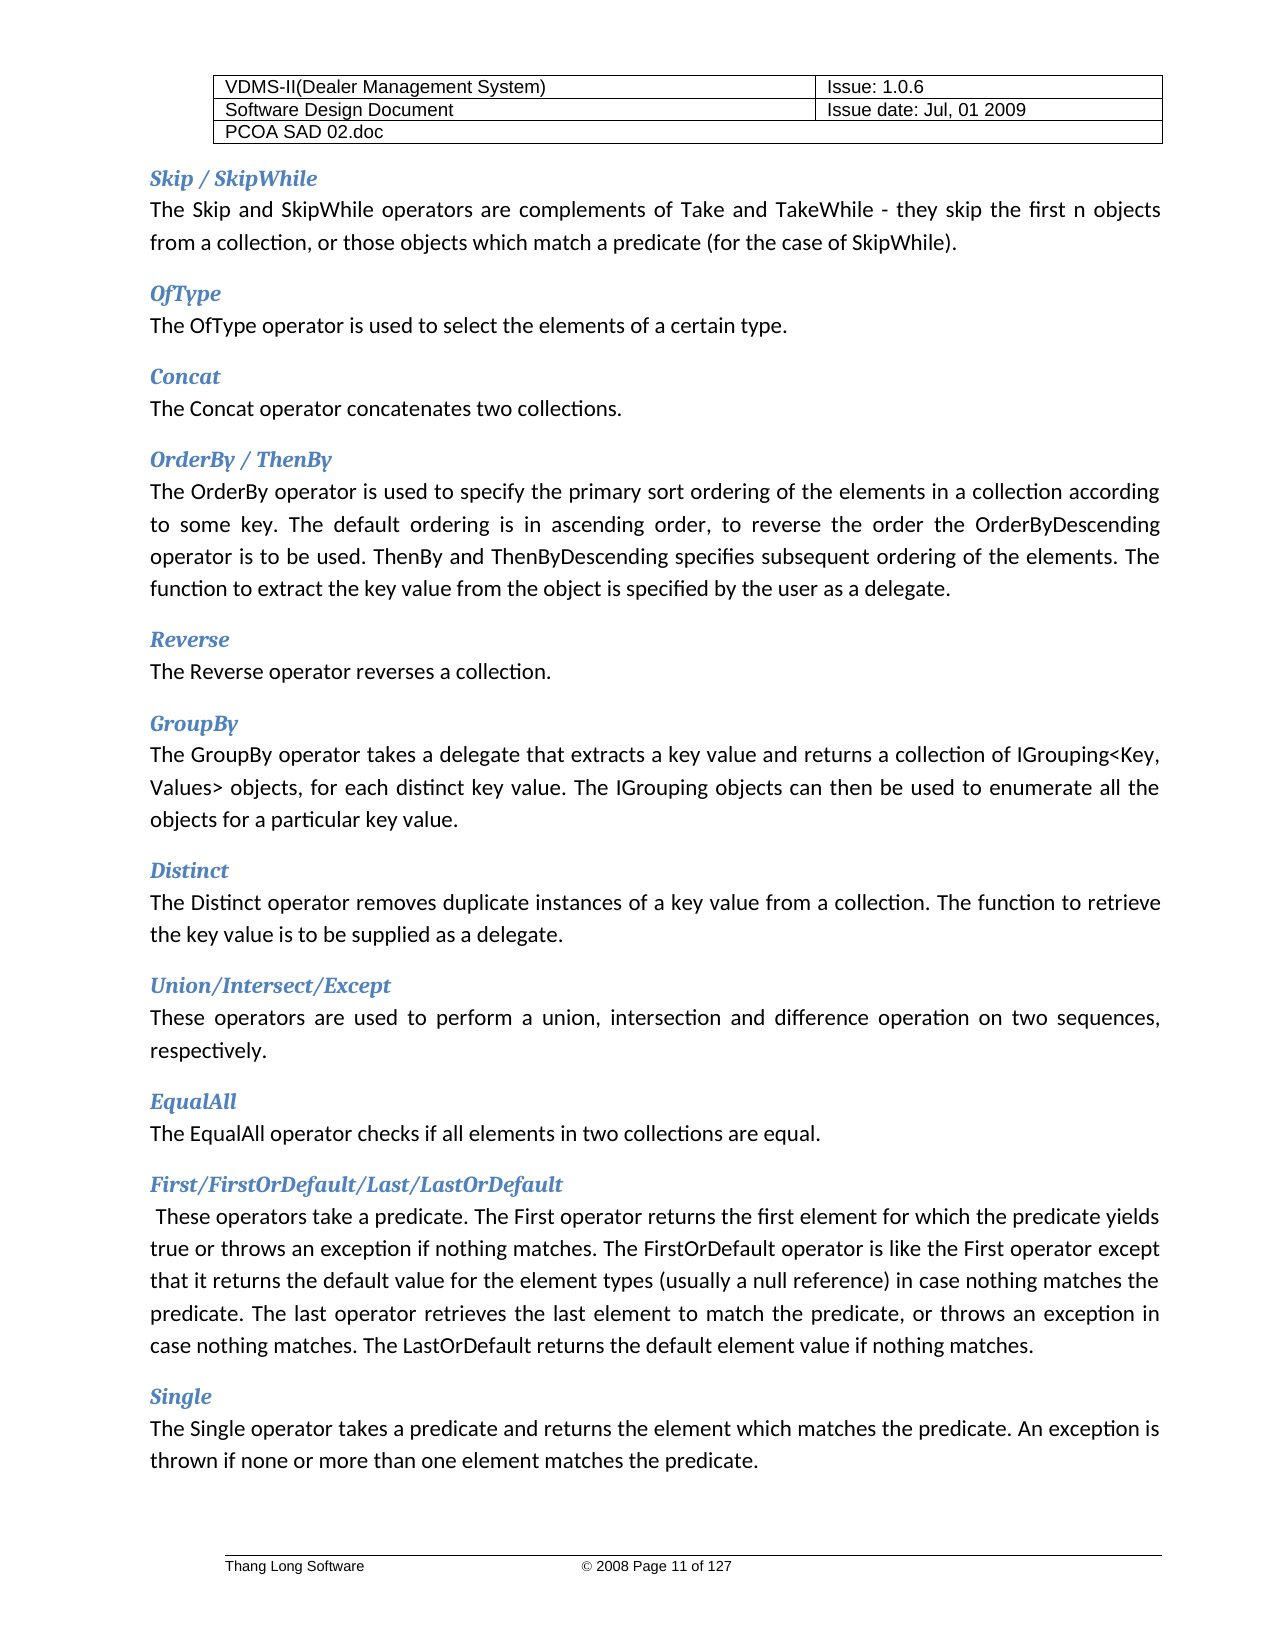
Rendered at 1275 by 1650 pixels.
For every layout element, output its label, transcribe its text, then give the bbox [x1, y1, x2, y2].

text These operators take a predicate. The First operator returns the first element for which the predicate yields true or throws an exception if nothing matches. The FirstOrDefault operator is like the First operator except that it returns the default value for the element types (usually a null reference) in case nothing matches the predicate. The last operator retrieves the last element to match the predicate, or throws an exception in case nothing matches. The LastOrDefault returns the default element value if nothing matches. [150, 1202, 1162, 1359]
subtitle OrderBy / ThenBy [150, 447, 1162, 474]
subtitle Single [150, 1384, 1162, 1410]
text The Distinct operator removes duplicate instances of a key value from a collection. The function to retrieve the key value is to be supplied as a delegate. [150, 888, 1162, 948]
text The Concat operator concatenates two collections. [150, 394, 1162, 422]
text The Reverse operator reverses a collection. [150, 657, 1162, 685]
text These operators are used to perform a union, intersection and difference operation on two sequences, respectively. [150, 1003, 1162, 1064]
subtitle First/FirstOrDefault/Last/LastOrDefault [150, 1172, 1162, 1198]
text The OfType operator is used to select the elements of a certain type. [150, 311, 1162, 339]
text The Single operator takes a predicate and returns the element which matches the predicate. An exception is thrown if none or more than one element matches the predicate. [150, 1414, 1162, 1474]
subtitle EqualAll [150, 1089, 1162, 1115]
subtitle Skip / SkipWhile [150, 165, 1162, 192]
text The Skip and SkipWhile operators are complements of Take and TakeWhile - they skip the first n objects from a collection, or those objects which match a predicate (for the case of SkipWhile). [150, 196, 1162, 256]
subtitle Concat [150, 364, 1162, 390]
subtitle OfType [150, 281, 1162, 307]
text The EqualAll operator checks if all elements in two collections are equal. [150, 1119, 1162, 1147]
text The OrderBy operator is used to specify the primary sort ordering of the elements in a collection according to some key. The default ordering is in ascending order, to reverse the order the OrderByDescending operator is to be used. ThenBy and ThenByDescending specifies subsequent ordering of the elements. The function to extract the key value from the object is specified by the user as a delegate. [150, 477, 1162, 602]
subtitle Reverse [150, 627, 1162, 653]
subtitle Distinct [150, 858, 1162, 884]
subtitle GroupBy [150, 710, 1162, 737]
subtitle Union/Intersect/Except [150, 973, 1162, 1000]
text The GroupBy operator takes a delegate that extracts a key value and returns a collection of IGrouping<Key, Values> objects, for each distinct key value. The IGrouping objects can then be used to enumerate all the objects for a particular key value. [150, 741, 1162, 833]
